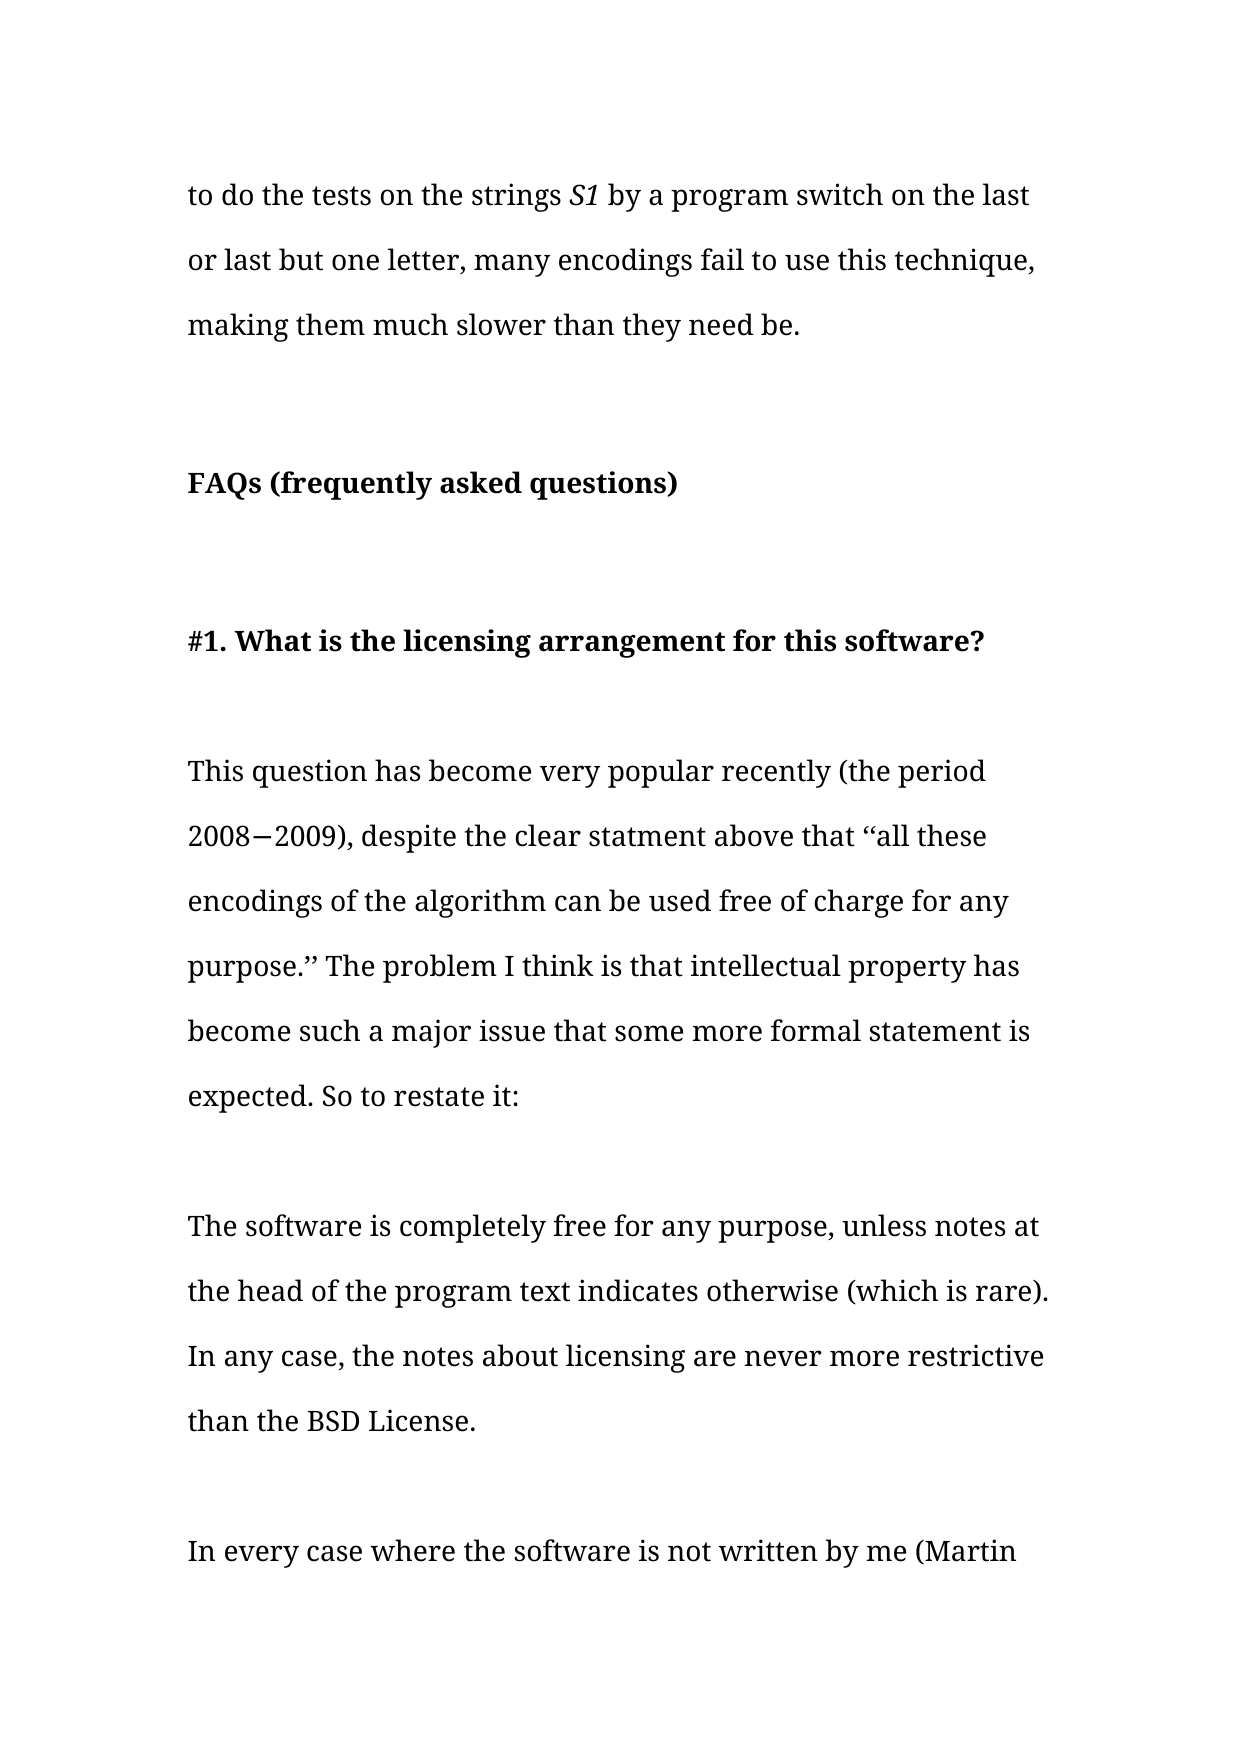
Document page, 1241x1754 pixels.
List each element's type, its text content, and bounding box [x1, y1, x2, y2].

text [187, 543, 1053, 1583]
text FAQs (frequently asked questions) [187, 385, 1053, 515]
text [187, 162, 1053, 357]
